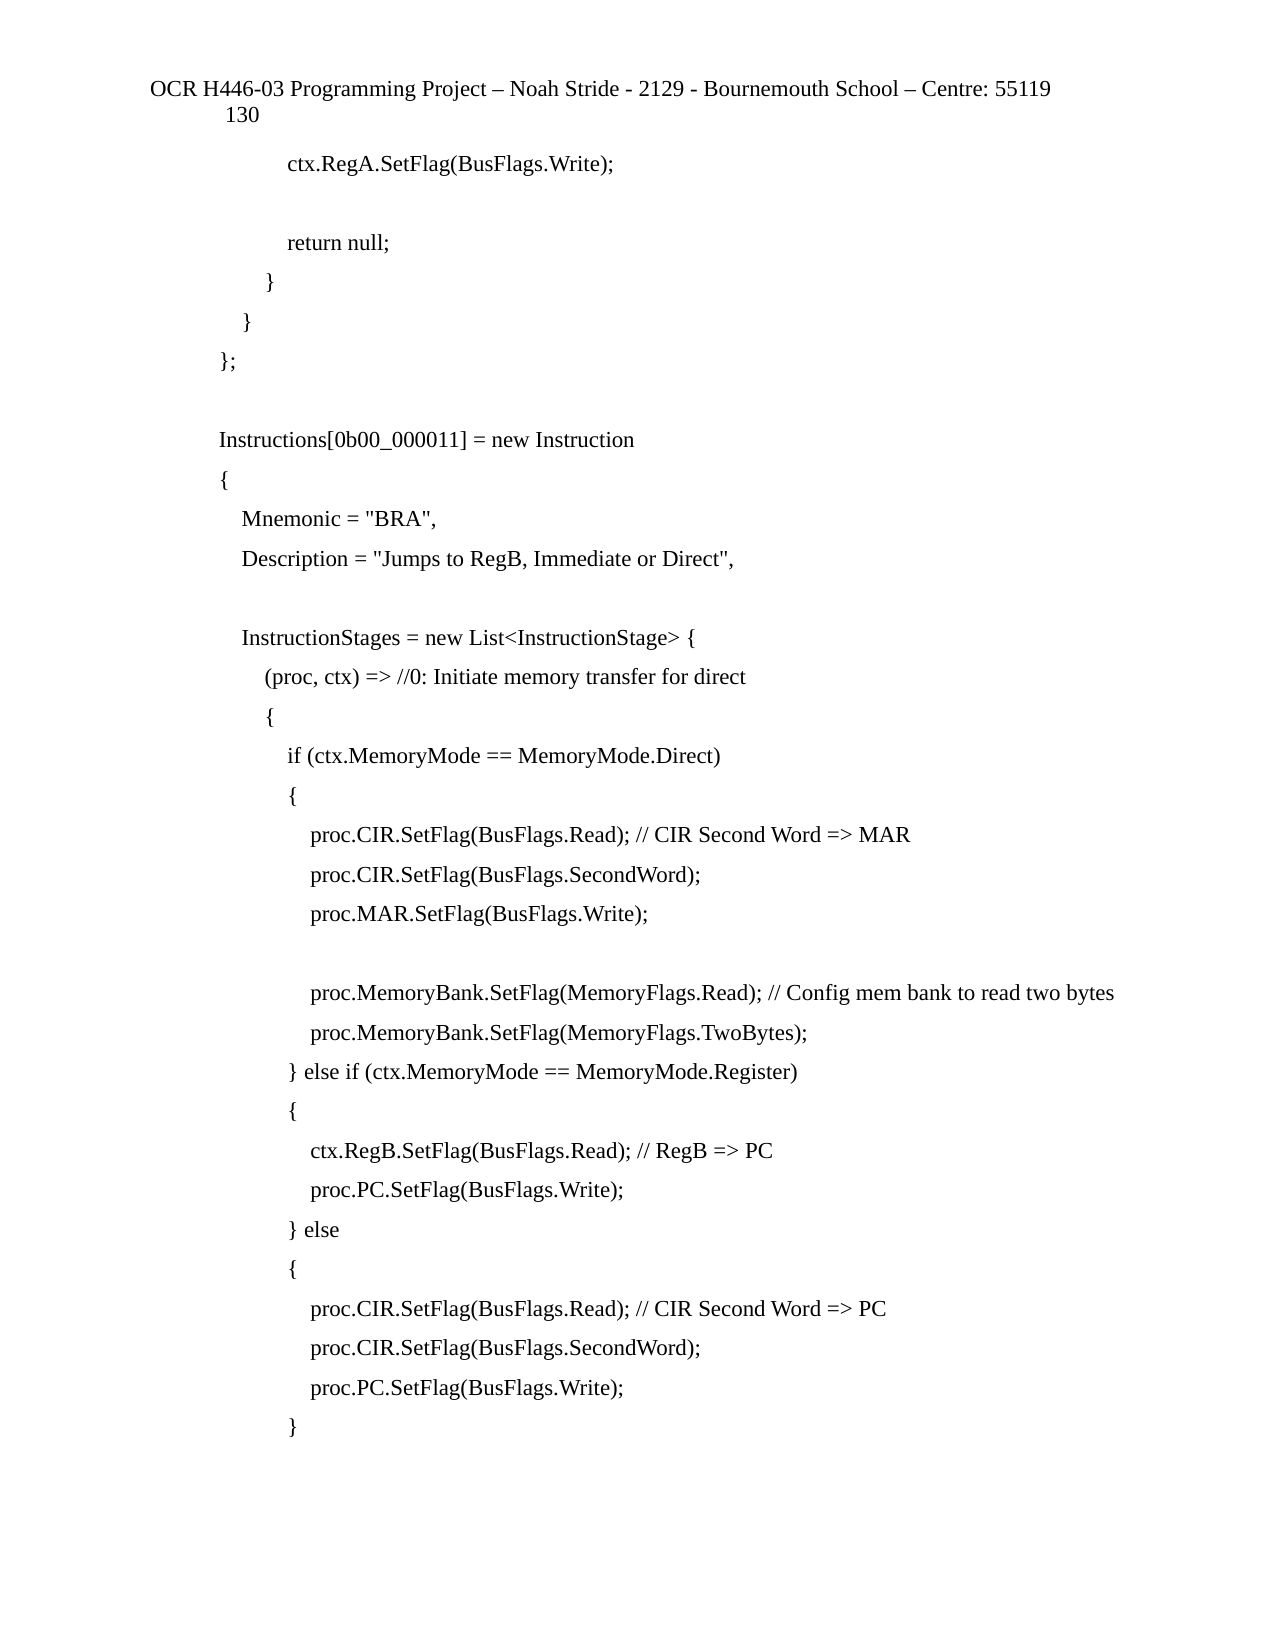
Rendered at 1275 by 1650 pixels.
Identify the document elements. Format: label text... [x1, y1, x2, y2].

text proc.MAR.SetFlag(BusFlags.Write); [150, 900, 1125, 926]
text proc.PC.SetFlag(BusFlags.Write); [150, 1176, 1125, 1203]
text Mnemonic = "BRA", [150, 505, 1125, 532]
text proc.MemoryBank.SetFlag(MemoryFlags.TwoBytes); [150, 1018, 1125, 1045]
text InstructionStages = new List<InstructionStage> { [150, 624, 1125, 650]
text proc.CIR.SetFlag(BusFlags.Read); // CIR Second Word => PC [150, 1295, 1125, 1321]
text } [150, 308, 1125, 334]
text { [150, 782, 1125, 808]
text }; [150, 347, 1125, 374]
text if (ctx.MemoryMode == MemoryMode.Direct) [150, 742, 1125, 768]
text } [150, 1413, 1125, 1440]
text } else if (ctx.MemoryMode == MemoryMode.Register) [150, 1058, 1125, 1084]
text return null; [150, 229, 1125, 255]
text { [150, 1255, 1125, 1282]
text { [150, 466, 1125, 492]
text proc.MemoryBank.SetFlag(MemoryFlags.Read); // Config mem bank to read two bytes [150, 979, 1125, 1005]
text } else [150, 1216, 1125, 1242]
text { [150, 1097, 1125, 1124]
text ctx.RegA.SetFlag(BusFlags.Write); [150, 150, 1125, 176]
text Description = "Jumps to RegB, Immediate or Direct", [150, 545, 1125, 571]
text { [150, 703, 1125, 729]
text Instructions[0b00_000011] = new Instruction [150, 426, 1125, 453]
text proc.CIR.SetFlag(BusFlags.SecondWord); [150, 1334, 1125, 1361]
text proc.CIR.SetFlag(BusFlags.SecondWord); [150, 861, 1125, 887]
text proc.PC.SetFlag(BusFlags.Write); [150, 1374, 1125, 1400]
text ctx.RegB.SetFlag(BusFlags.Read); // RegB => PC [150, 1137, 1125, 1163]
text } [150, 268, 1125, 295]
text (proc, ctx) => //0: Initiate memory transfer for direct [150, 663, 1125, 689]
text proc.CIR.SetFlag(BusFlags.Read); // CIR Second Word => MAR [150, 821, 1125, 847]
